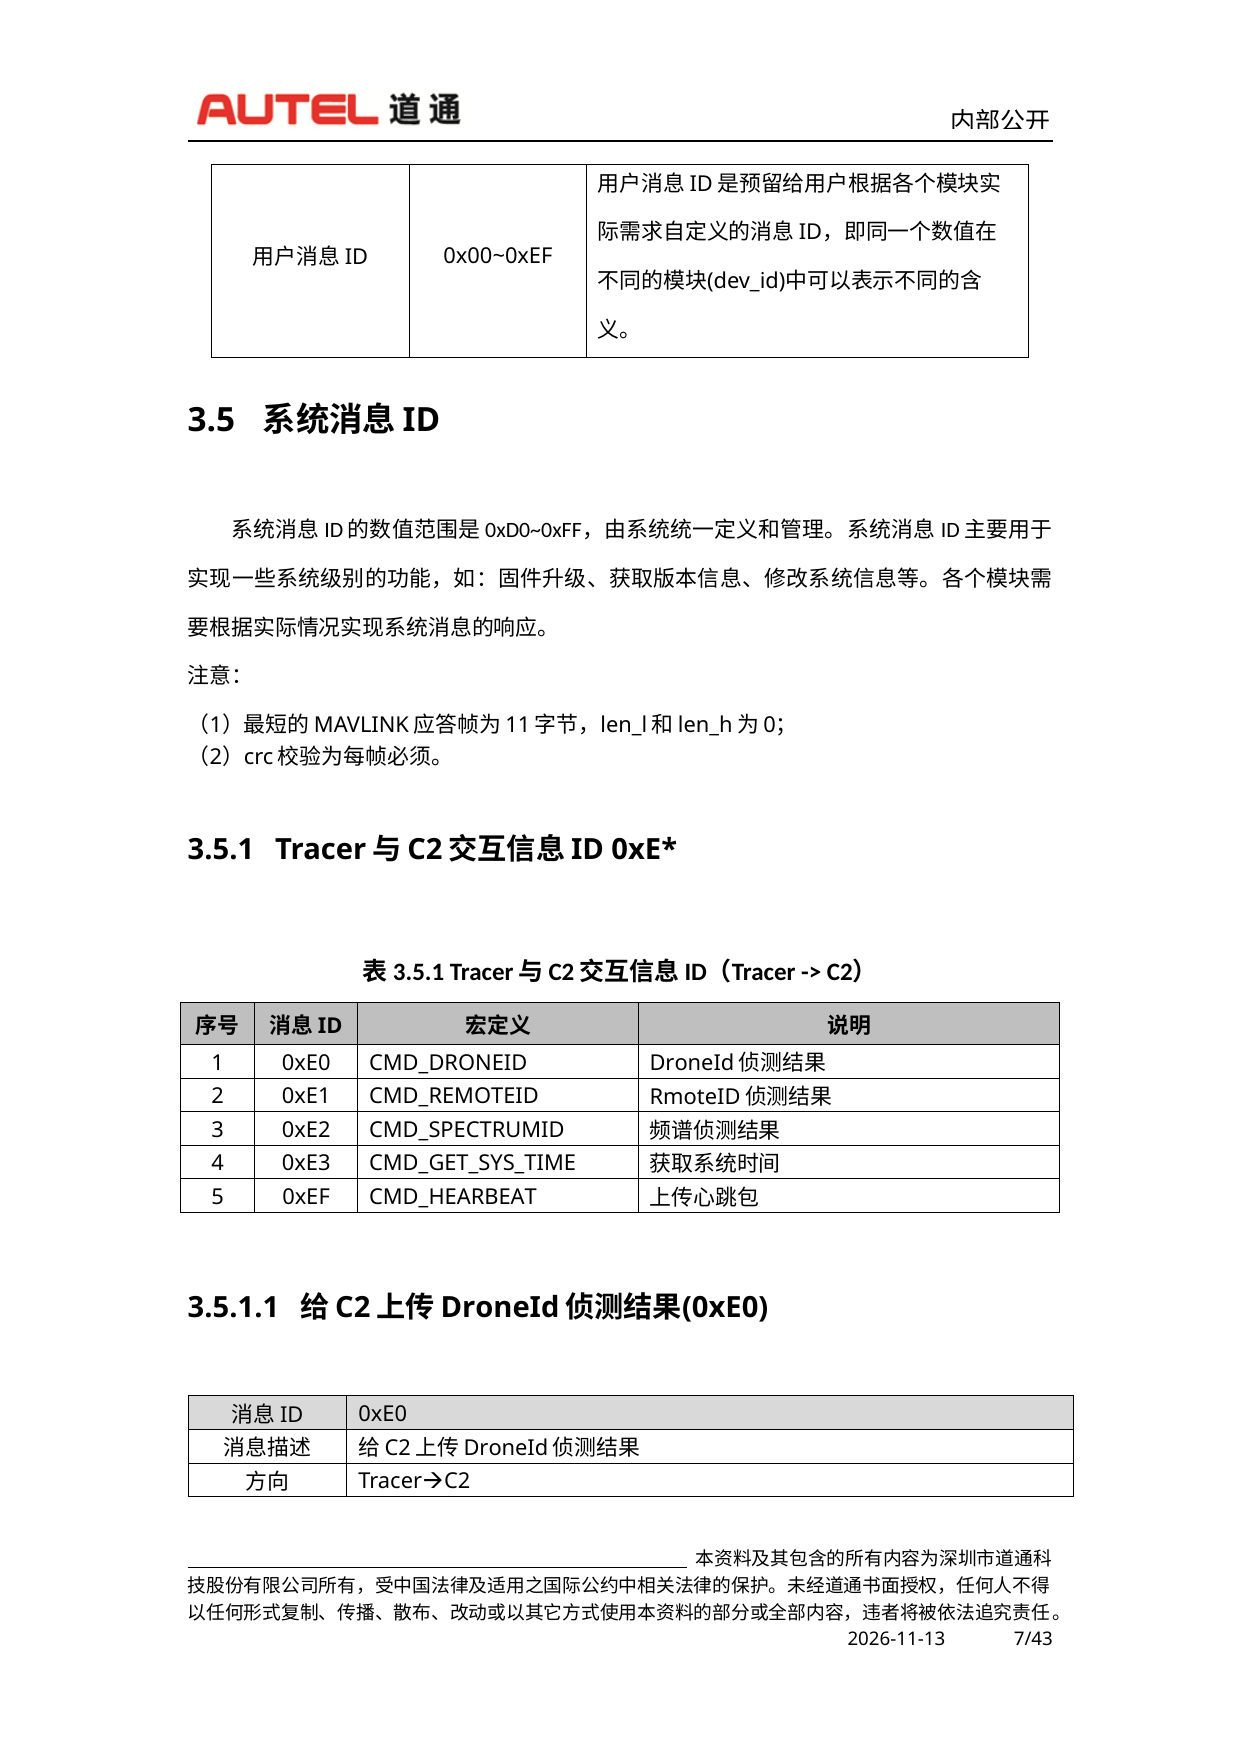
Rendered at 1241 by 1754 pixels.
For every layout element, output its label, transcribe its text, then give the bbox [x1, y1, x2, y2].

table_header 0xE0 [347, 1396, 1073, 1429]
table_cell 消息描述 [189, 1430, 346, 1462]
table_cell 0xE1 [255, 1079, 357, 1111]
table_cell 0xE3 [255, 1146, 357, 1178]
table_header 宏定义 [358, 1003, 638, 1044]
table_cell CMD_DRONEID [358, 1045, 638, 1078]
table_cell 3 [181, 1112, 254, 1145]
table_cell 0xE2 [255, 1112, 357, 1145]
subtitle Tracer与C2交互信息ID 0xE* [187, 814, 1053, 879]
table_cell 上传心跳包 [639, 1179, 1059, 1212]
subtitle 系统消息ID [187, 385, 1053, 450]
table_cell CMD_SPECTRUMID [358, 1112, 638, 1145]
table_header 消息ID [255, 1003, 357, 1044]
table_cell 1 [181, 1045, 254, 1078]
text 系统消息ID的数值范围是0xD0~0xFF，由系统统一定义和管理。系统消息ID主要用于实现一些系统级别的功能，如：固件升级、获取版本信息、修改系统信息等。各个模块需要根据实际情况实现系统消息的响应。 [187, 512, 1053, 642]
table_cell 频谱侦测结果 [639, 1112, 1059, 1145]
table_header 消息ID [189, 1396, 346, 1429]
text 注意： [187, 658, 1053, 690]
table_cell 用户消息ID是预留给用户根据各个模块实际需求自定义的消息ID，即同一个数值在不同的模块(dev_id)中可以表示不同的含义。 [587, 165, 1028, 357]
table_cell 用户消息ID [212, 165, 409, 357]
table_cell CMD_HEARBEAT [358, 1179, 638, 1212]
text （2）crc校验为每帧必须。 [187, 739, 1053, 771]
table_header 说明 [639, 1003, 1059, 1044]
table_cell 0xEF [255, 1179, 357, 1212]
table_cell 0x00~0xEF [410, 165, 586, 357]
table_cell 2 [181, 1079, 254, 1111]
table_cell 5 [181, 1179, 254, 1212]
text （1）最短的MAVLINK应答帧为11字节，len_l和len_h为0； [187, 706, 1053, 739]
table_header 序号 [181, 1003, 254, 1044]
subtitle 给C2上传DroneId侦测结果(0xE0) [187, 1272, 1053, 1337]
picture [187, 88, 469, 130]
table_cell RmoteID侦测结果 [639, 1079, 1059, 1111]
table_cell 方向 [189, 1464, 346, 1496]
table_cell DroneId侦测结果 [639, 1045, 1059, 1078]
table_cell 给C2上传DroneId侦测结果 [347, 1430, 1073, 1462]
text 表3.5.1 Tracer与C2交互信息ID（Tracer -> C2） [187, 937, 1053, 1002]
table_cell 4 [181, 1146, 254, 1178]
table_cell TracerC2 [347, 1464, 1073, 1496]
table_cell CMD_REMOTEID [358, 1079, 638, 1111]
table_cell 获取系统时间 [639, 1146, 1059, 1178]
table_cell CMD_GET_SYS_TIME [358, 1146, 638, 1178]
table_cell 0xE0 [255, 1045, 357, 1078]
